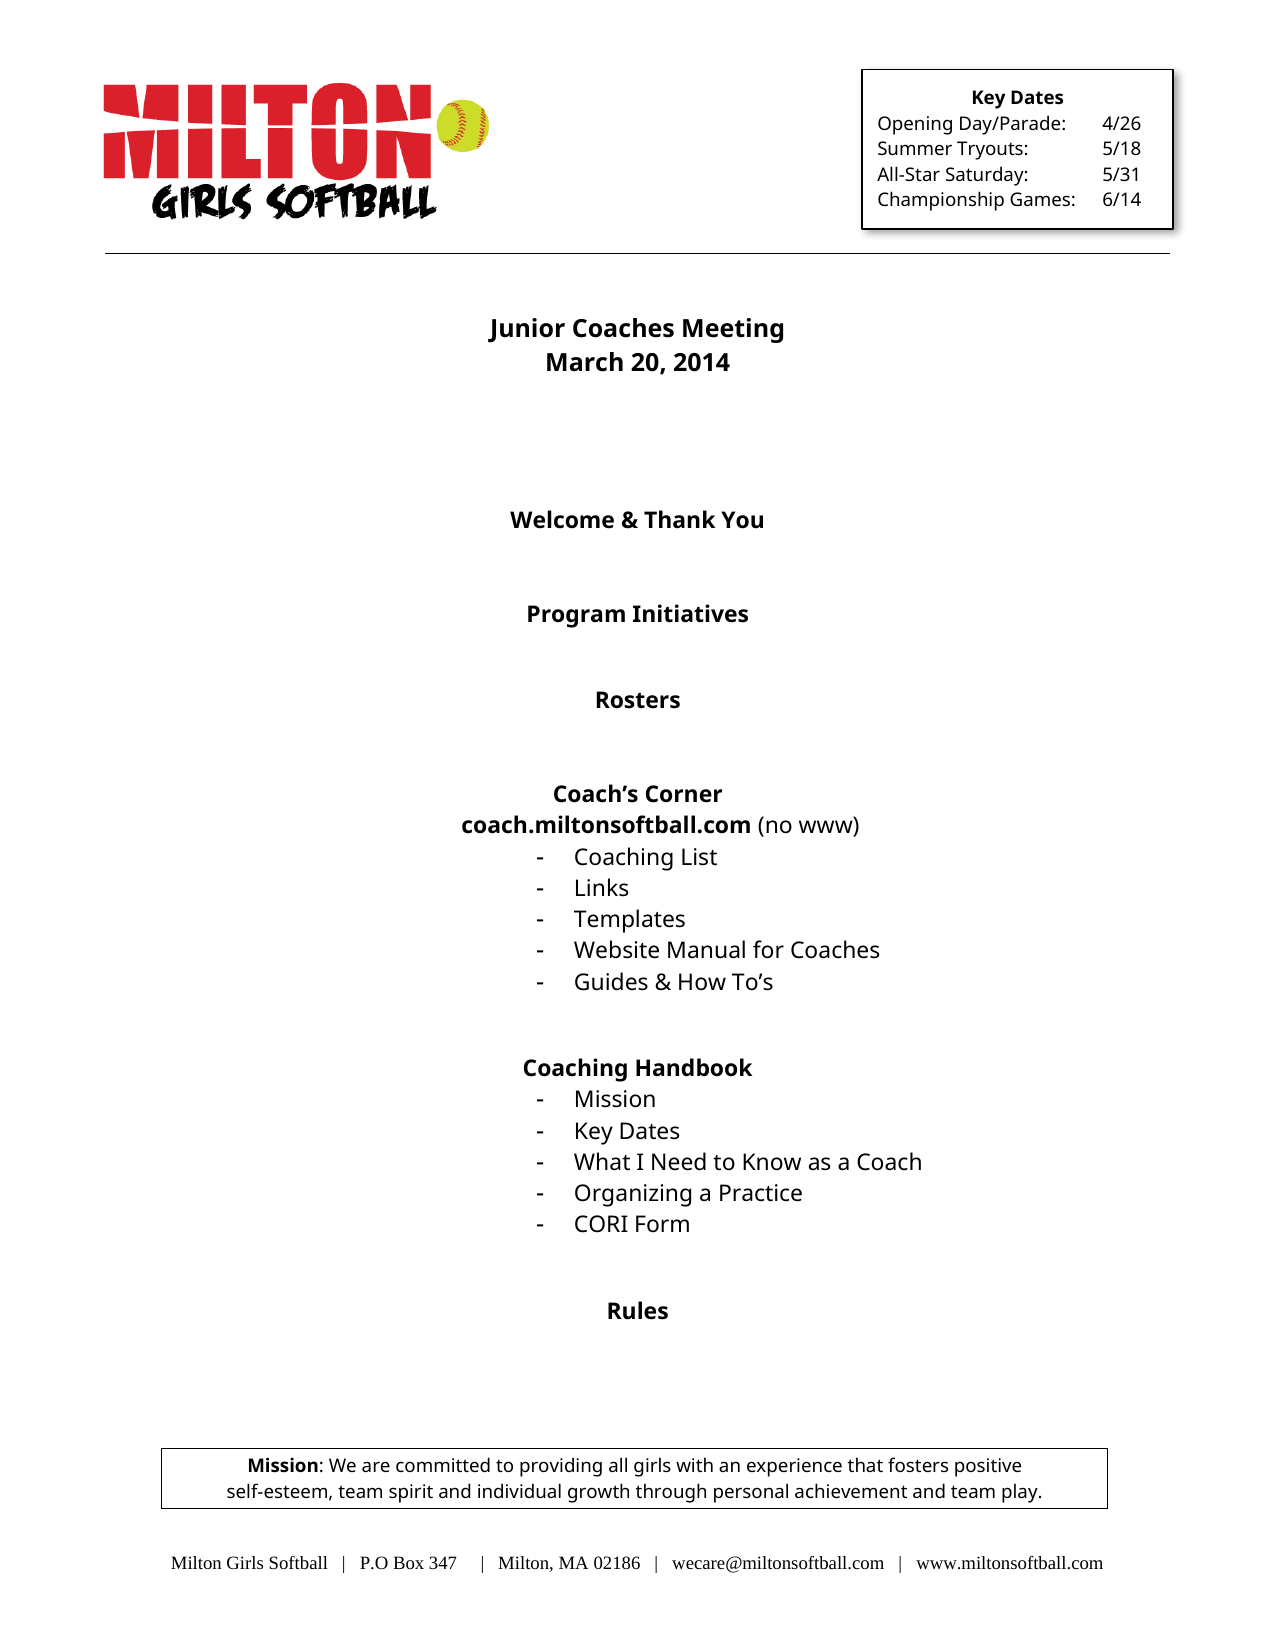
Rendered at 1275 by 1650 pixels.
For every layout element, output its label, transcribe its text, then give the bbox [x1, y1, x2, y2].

text Coach’s Corner [105, 778, 1170, 809]
picture [98, 76, 495, 227]
list Key Dates [536, 1114, 1170, 1146]
text Rosters [105, 684, 1170, 716]
list Website Manual for Coaches [536, 934, 1170, 966]
list Organizing a Practice [536, 1177, 1170, 1208]
list Guides & How To’s [536, 966, 1170, 997]
text Rules [105, 1295, 1170, 1326]
list What I Need to Know as a Coach [536, 1146, 1170, 1177]
text coach.miltonsoftball.com (no www) [105, 809, 1170, 841]
list Links [536, 872, 1170, 903]
list Templates [536, 903, 1170, 934]
text Junior Coaches Meeting [105, 311, 1170, 345]
list CORI Form [536, 1208, 1170, 1239]
text Program Initiatives [105, 598, 1170, 684]
text Welcome & Thank You [105, 504, 1170, 535]
list Coaching List [536, 841, 1170, 872]
text Coaching Handbook [105, 1052, 1170, 1083]
list Mission [536, 1083, 1170, 1114]
text March 20, 2014 [105, 345, 1170, 379]
